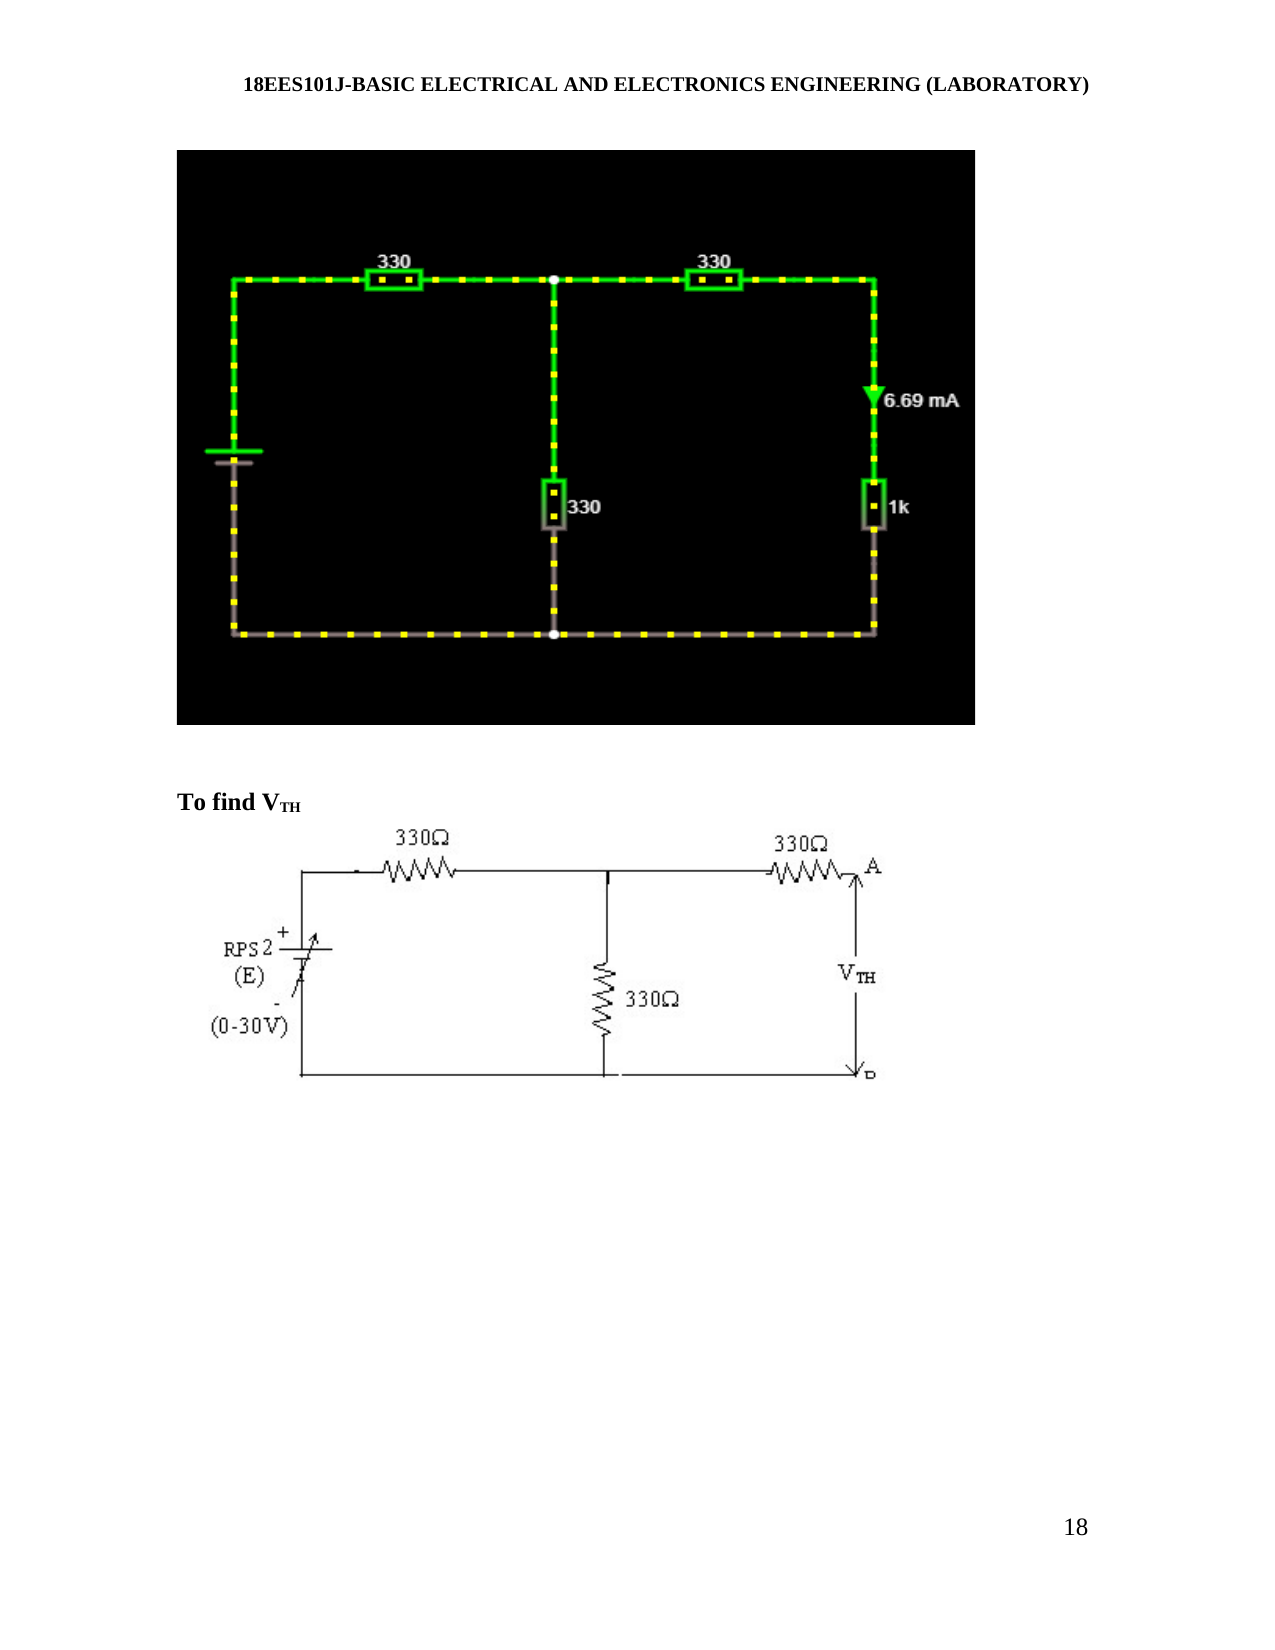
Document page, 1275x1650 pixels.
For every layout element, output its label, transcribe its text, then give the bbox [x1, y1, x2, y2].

picture [184, 817, 921, 1098]
text To find VTH [177, 787, 1094, 816]
picture [176, 150, 976, 725]
